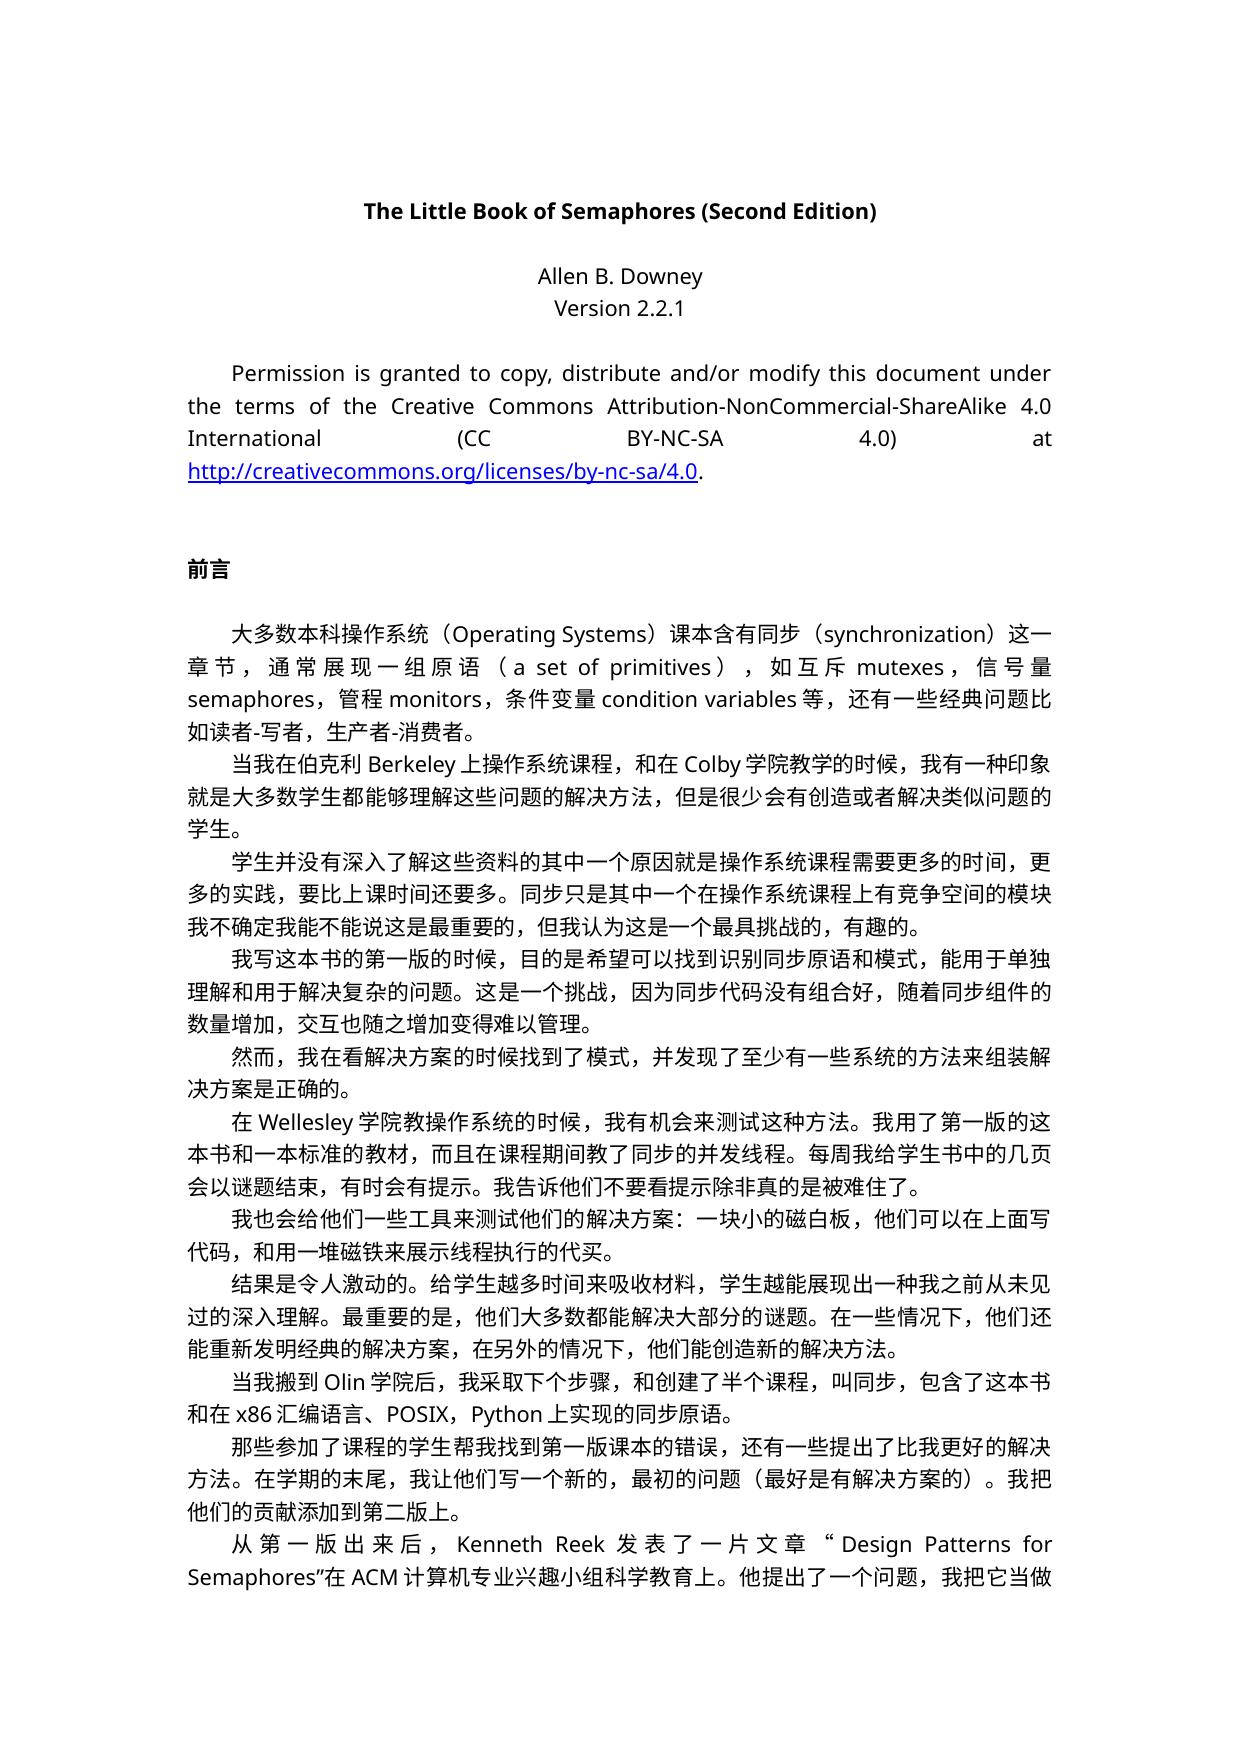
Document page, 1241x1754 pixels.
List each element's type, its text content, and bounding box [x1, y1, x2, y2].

text 结果是令人激动的。给学生越多时间来吸收材料，学生越能展现出一种我之前从未见过的深入理解。最重要的是，他们大多数都能解决大部分的谜题。在一些情况下，他们还能重新发明经典的解决方案，在另外的情况下，他们能创造新的解决方法。 [187, 1267, 1053, 1364]
text Permission is granted to copy, distribute and/or modify this document under the terms of the Creative Commons Attribution-NonCommercial-ShareAlike 4.0 International (CC BY-NC-SA 4.0) at http://creativecommons.org/licenses/by-nc-sa/4.0. [187, 357, 1053, 487]
text 那些参加了课程的学生帮我找到第一版课本的错误，还有一些提出了比我更好的解决方法。在学期的末尾，我让他们写一个新的，最初的问题（最好是有解决方案的）。我把他们的贡献添加到第二版上。 [187, 1429, 1053, 1527]
text 我也会给他们一些工具来测试他们的解决方案：一块小的磁白板，他们可以在上面写代码，和用一堆磁铁来展示线程执行的代买。 [187, 1202, 1053, 1267]
text Allen B. Downey [187, 259, 1053, 292]
text 我写这本书的第一版的时候，目的是希望可以找到识别同步原语和模式，能用于单独理解和用于解决复杂的问题。这是一个挑战，因为同步代码没有组合好，随着同步组件的数量增加，交互也随之增加变得难以管理。 [187, 942, 1053, 1039]
text 前言 [187, 552, 1053, 584]
text 学生并没有深入了解这些资料的其中一个原因就是操作系统课程需要更多的时间，更多的实践，要比上课时间还要多。同步只是其中一个在操作系统课程上有竞争空间的模块，我不确定我能不能说这是最重要的，但我认为这是一个最具挑战的，有趣的。 [187, 844, 1053, 942]
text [187, 1527, 1053, 1592]
text The Little Book of Semaphores (Second Edition) [187, 194, 1053, 227]
text 当我搬到Olin学院后，我采取下个步骤，和创建了半个课程，叫同步，包含了这本书和在x86汇编语言、POSIX，Python上实现的同步原语。 [187, 1364, 1053, 1429]
text Version 2.2.1 [187, 292, 1053, 324]
text 当我在伯克利Berkeley上操作系统课程，和在Colby学院教学的时候，我有一种印象就是大多数学生都能够理解这些问题的解决方法，但是很少会有创造或者解决类似问题的学生。 [187, 747, 1053, 844]
text 大多数本科操作系统（Operating Systems）课本含有同步（synchronization）这一章节，通常展现一组原语（a set of primitives），如互斥mutexes，信号量semaphores，管程monitors，条件变量condition variables等，还有一些经典问题比如读者-写者，生产者-消费者。 [187, 617, 1053, 747]
text 在Wellesley学院教操作系统的时候，我有机会来测试这种方法。我用了第一版的这本书和一本标准的教材，而且在课程期间教了同步的并发线程。每周我给学生书中的几页，会以谜题结束，有时会有提示。我告诉他们不要看提示除非真的是被难住了。 [187, 1104, 1053, 1202]
text 然而，我在看解决方案的时候找到了模式，并发现了至少有一些系统的方法来组装解决方案是正确的。 [187, 1039, 1053, 1104]
